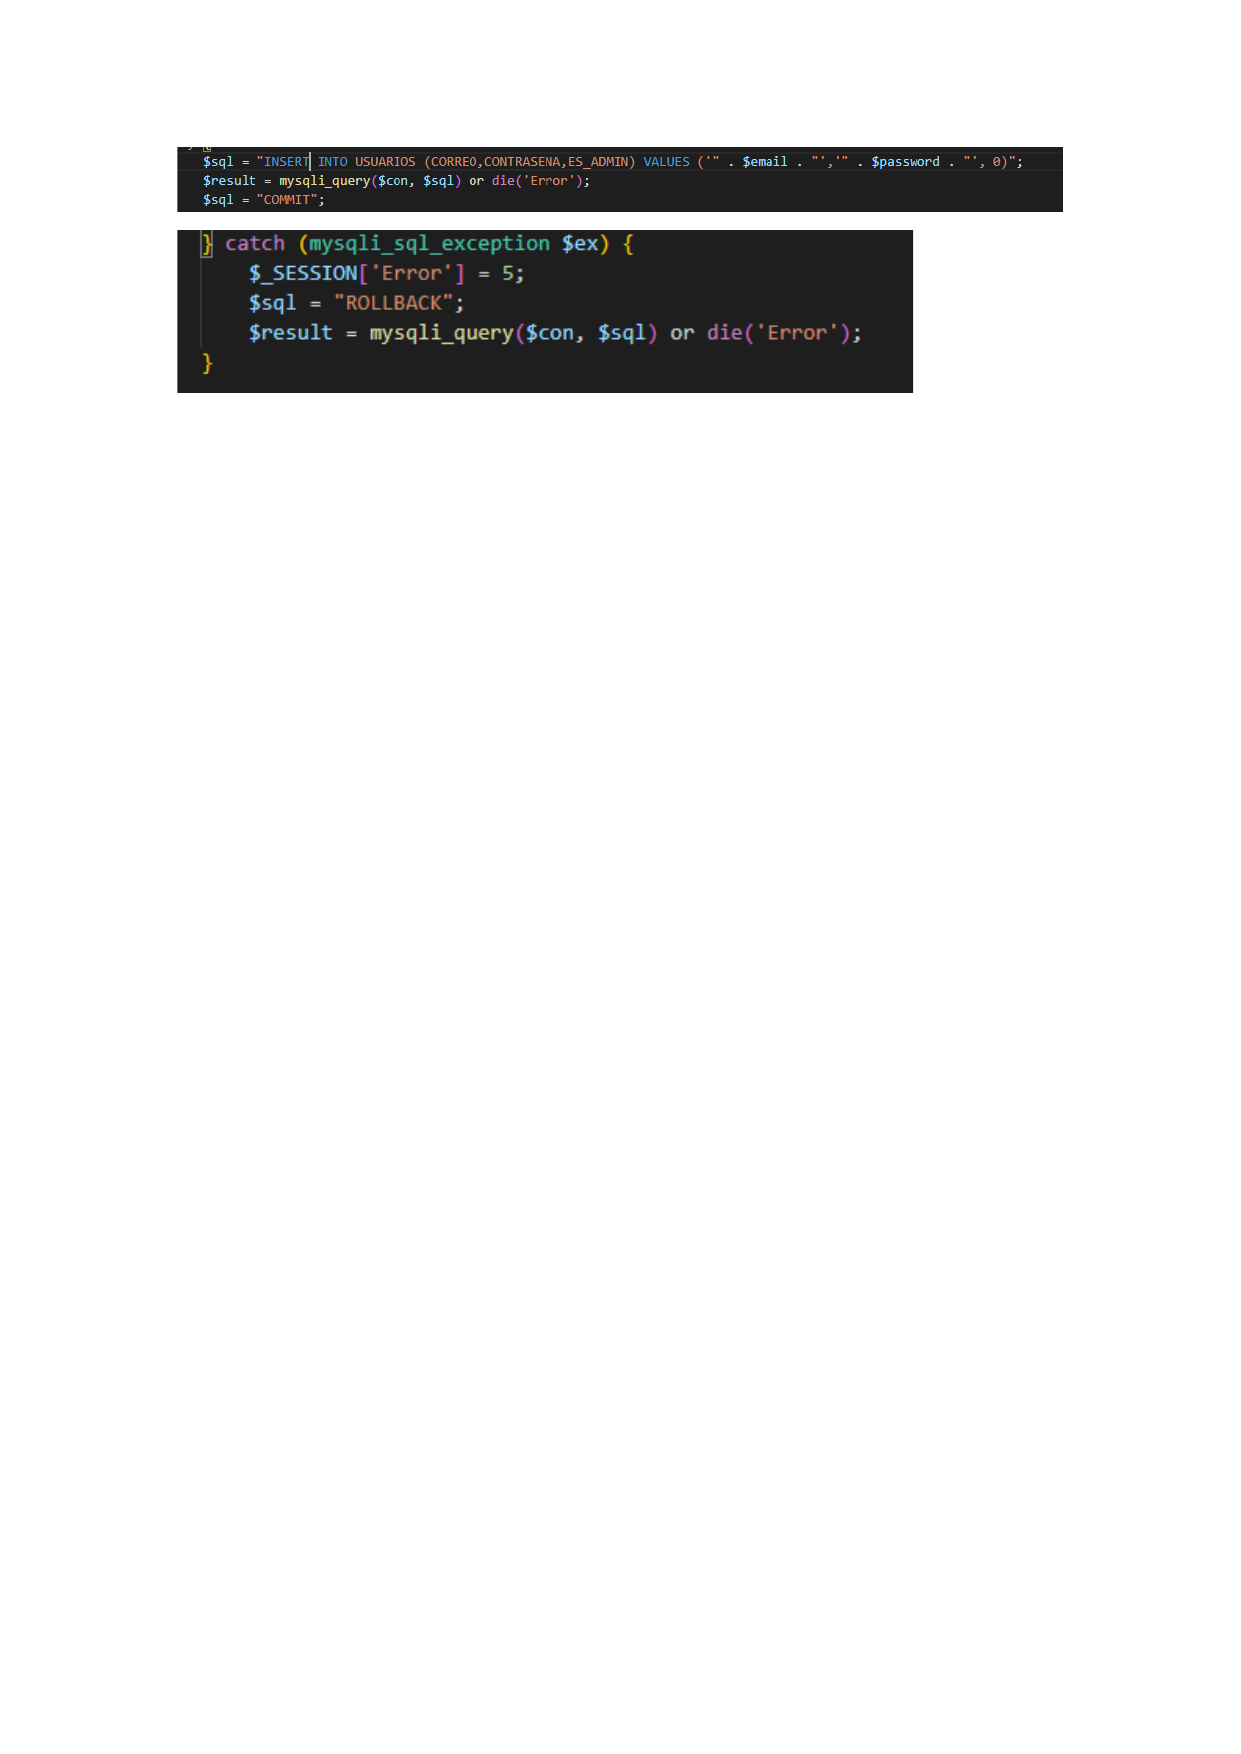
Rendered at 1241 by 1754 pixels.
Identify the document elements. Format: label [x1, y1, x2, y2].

picture [177, 230, 914, 393]
picture [177, 147, 1063, 212]
